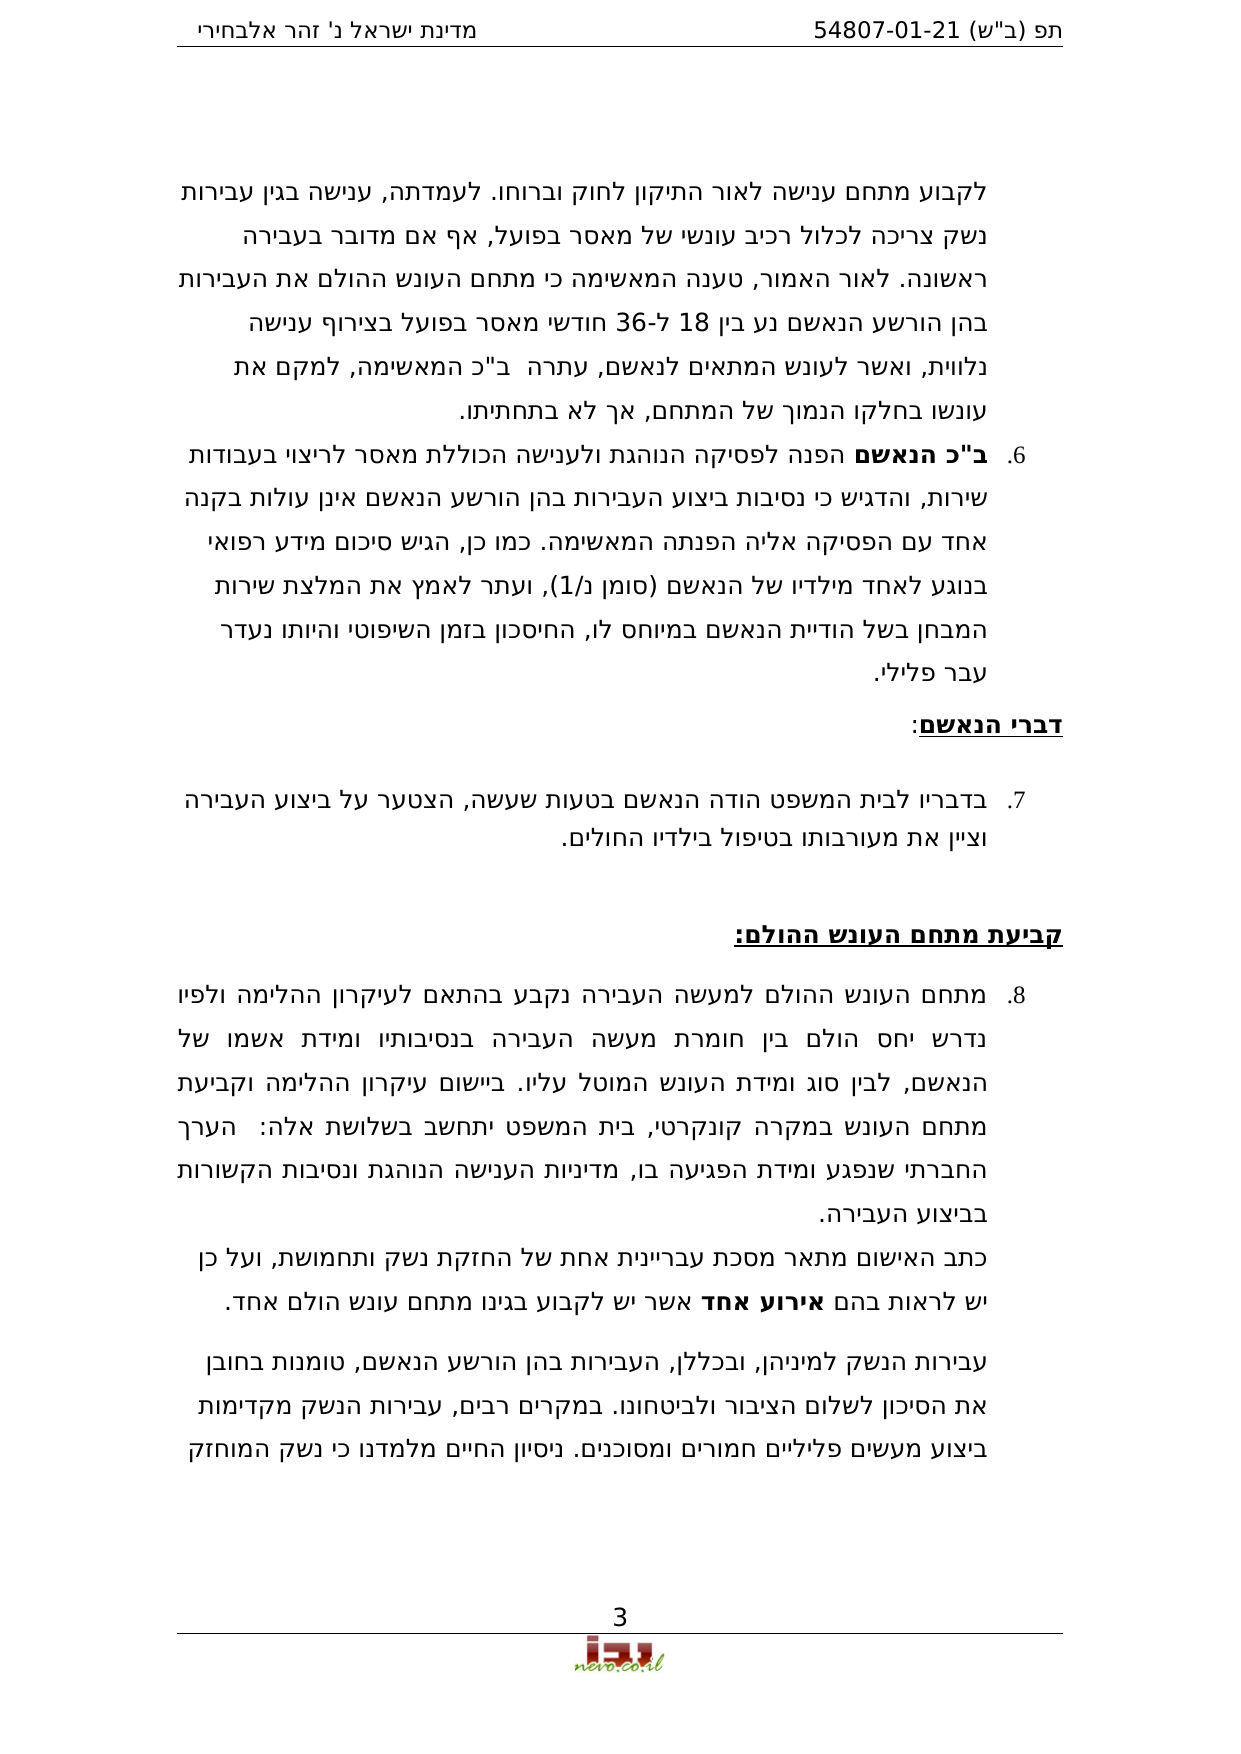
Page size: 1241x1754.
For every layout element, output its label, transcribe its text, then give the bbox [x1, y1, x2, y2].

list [177, 177, 1026, 425]
list ב"כ הנאשם הפנה לפסיקה הנוהגת ולענישה הכוללת מאסר לריצוי בעבודות שירות, והדגיש כי נסיבות ביצוע העבירות בהן הורשע הנאשם אינן עולות בקנה אחד עם הפסיקה אליה הפנתה המאשימה. כמו כן, הגיש סיכום מידע רפואי בנוגע לאחד מילדיו של הנאשם (סומן נ/1), ועתר לאמץ את המלצת שירות המבחן בשל הודיית הנאשם במיוחס לו, החיסכון בזמן השיפוטי והיותו נעדר עבר פלילי. [177, 440, 1026, 688]
list בדבריו לבית המשפט הודה הנאשם בטעות שעשה, הצטער על ביצוע העבירה וציין את מעורבותו בטיפול בילדיו החולים. [177, 777, 1026, 852]
text קביעת מתחם העונש ההולם: [177, 920, 1063, 949]
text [177, 1347, 988, 1464]
list מתחם העונש ההולם למעשה העבירה נקבע בהתאם לעיקרון ההלימה ולפיו נדרש יחס הולם בין חומרת מעשה העבירה בנסיבותיו ומידת אשמו של הנאשם, לבין סוג ומידת העונש המוטל עליו. ביישום עיקרון ההלימה וקביעת מתחם העונש במקרה קונקרטי, בית המשפט יתחשב בשלושת אלה: הערך החברתי שנפגע ומידת הפגיעה בו, מדיניות הענישה הנוהגת ונסיבות הקשורות בביצוע העבירה. [177, 980, 1026, 1228]
picture [574, 1635, 666, 1673]
text דברי הנאשם: [177, 702, 1063, 740]
text כתב האישום מתאר מסכת עבריינית אחת של החזקת נשק ותחמושת, ועל כן יש לראות בהם אירוע אחד אשר יש לקבוע בגינו מתחם עונש הולם אחד. [177, 1243, 988, 1316]
